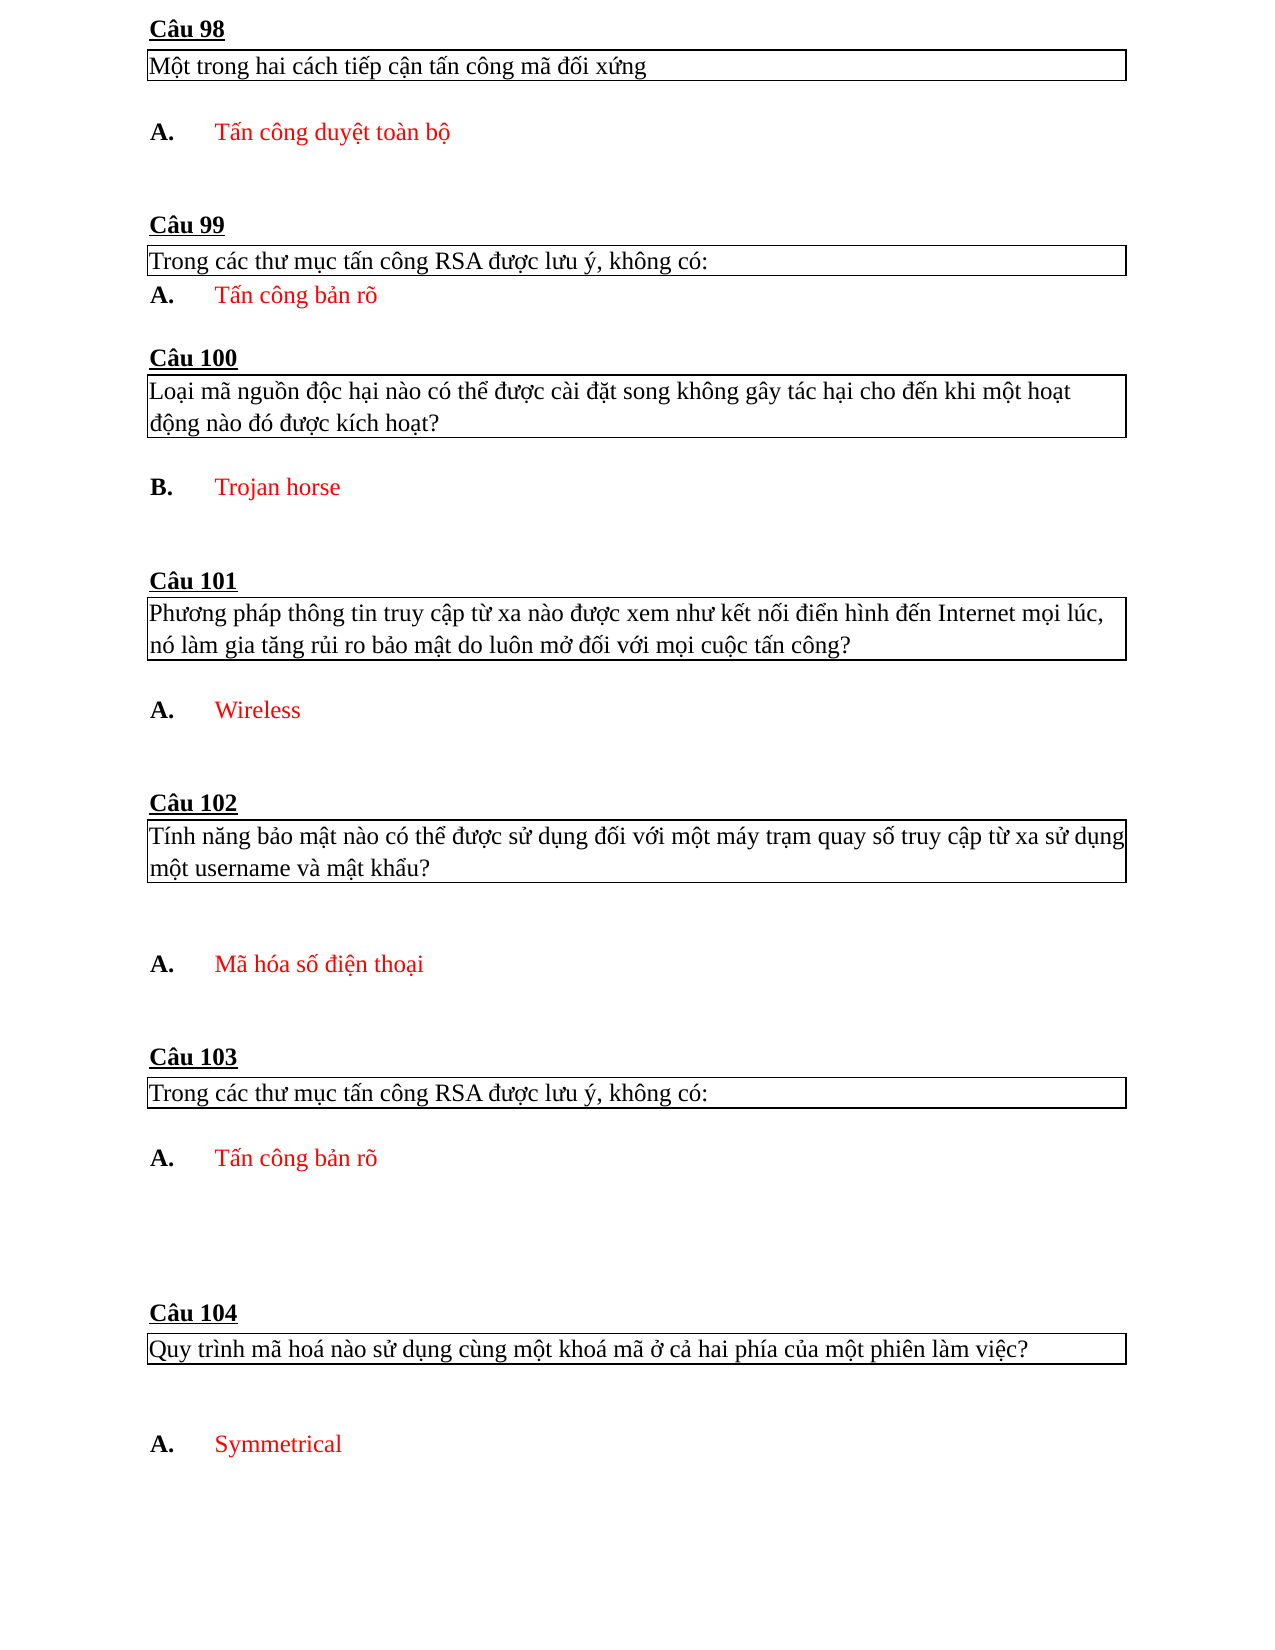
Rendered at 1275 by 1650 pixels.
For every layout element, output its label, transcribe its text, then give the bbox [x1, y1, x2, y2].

subtitle Câu 99 [149, 210, 1126, 238]
subtitle Câu 100 [149, 343, 1126, 372]
subtitle Câu 103 [149, 1042, 1126, 1071]
list Tấn công bản rõ [150, 1143, 1126, 1172]
list Mã hóa số điện thoại [150, 949, 1126, 978]
text Phương pháp thông tin truy cập từ xa nào được xem như kết nối điển hình đến Internet mọi lúc, nó làm gia tăng rủi ro bảo mật do luôn mở đối với mọi cuộc tấn công? [148, 598, 1125, 659]
text Trong các thư mục tấn công RSA được lưu ý, không có: [148, 1078, 1125, 1107]
text Trong các thư mục tấn công RSA được lưu ý, không có: [148, 246, 1125, 275]
text Loại mã nguồn độc hại nào có thể được cài đặt song không gây tác hại cho đến khi một hoạt động nào đó được kích hoạt? [148, 376, 1125, 437]
text Quy trình mã hoá nào sử dụng cùng một khoá mã ở cả hai phía của một phiên làm việc? [148, 1334, 1125, 1363]
list Symmetrical [150, 1429, 1126, 1458]
list Wireless [150, 695, 1126, 724]
list Trojan horse [150, 472, 1126, 501]
text Một trong hai cách tiếp cận tấn công mã đối xứng [148, 51, 1125, 80]
subtitle Câu 104 [149, 1298, 1126, 1327]
list Tấn công duyệt toàn bộ [150, 117, 1126, 145]
list Tấn công bản rõ [150, 280, 1126, 309]
subtitle Câu 98 [149, 14, 1126, 43]
subtitle Câu 101 [149, 566, 1126, 594]
subtitle Câu 102 [149, 788, 1126, 817]
text Tính năng bảo mật nào có thể được sử dụng đối với một máy trạm quay số truy cập từ xa sử dụng một username và mật khẩu? [148, 821, 1125, 882]
